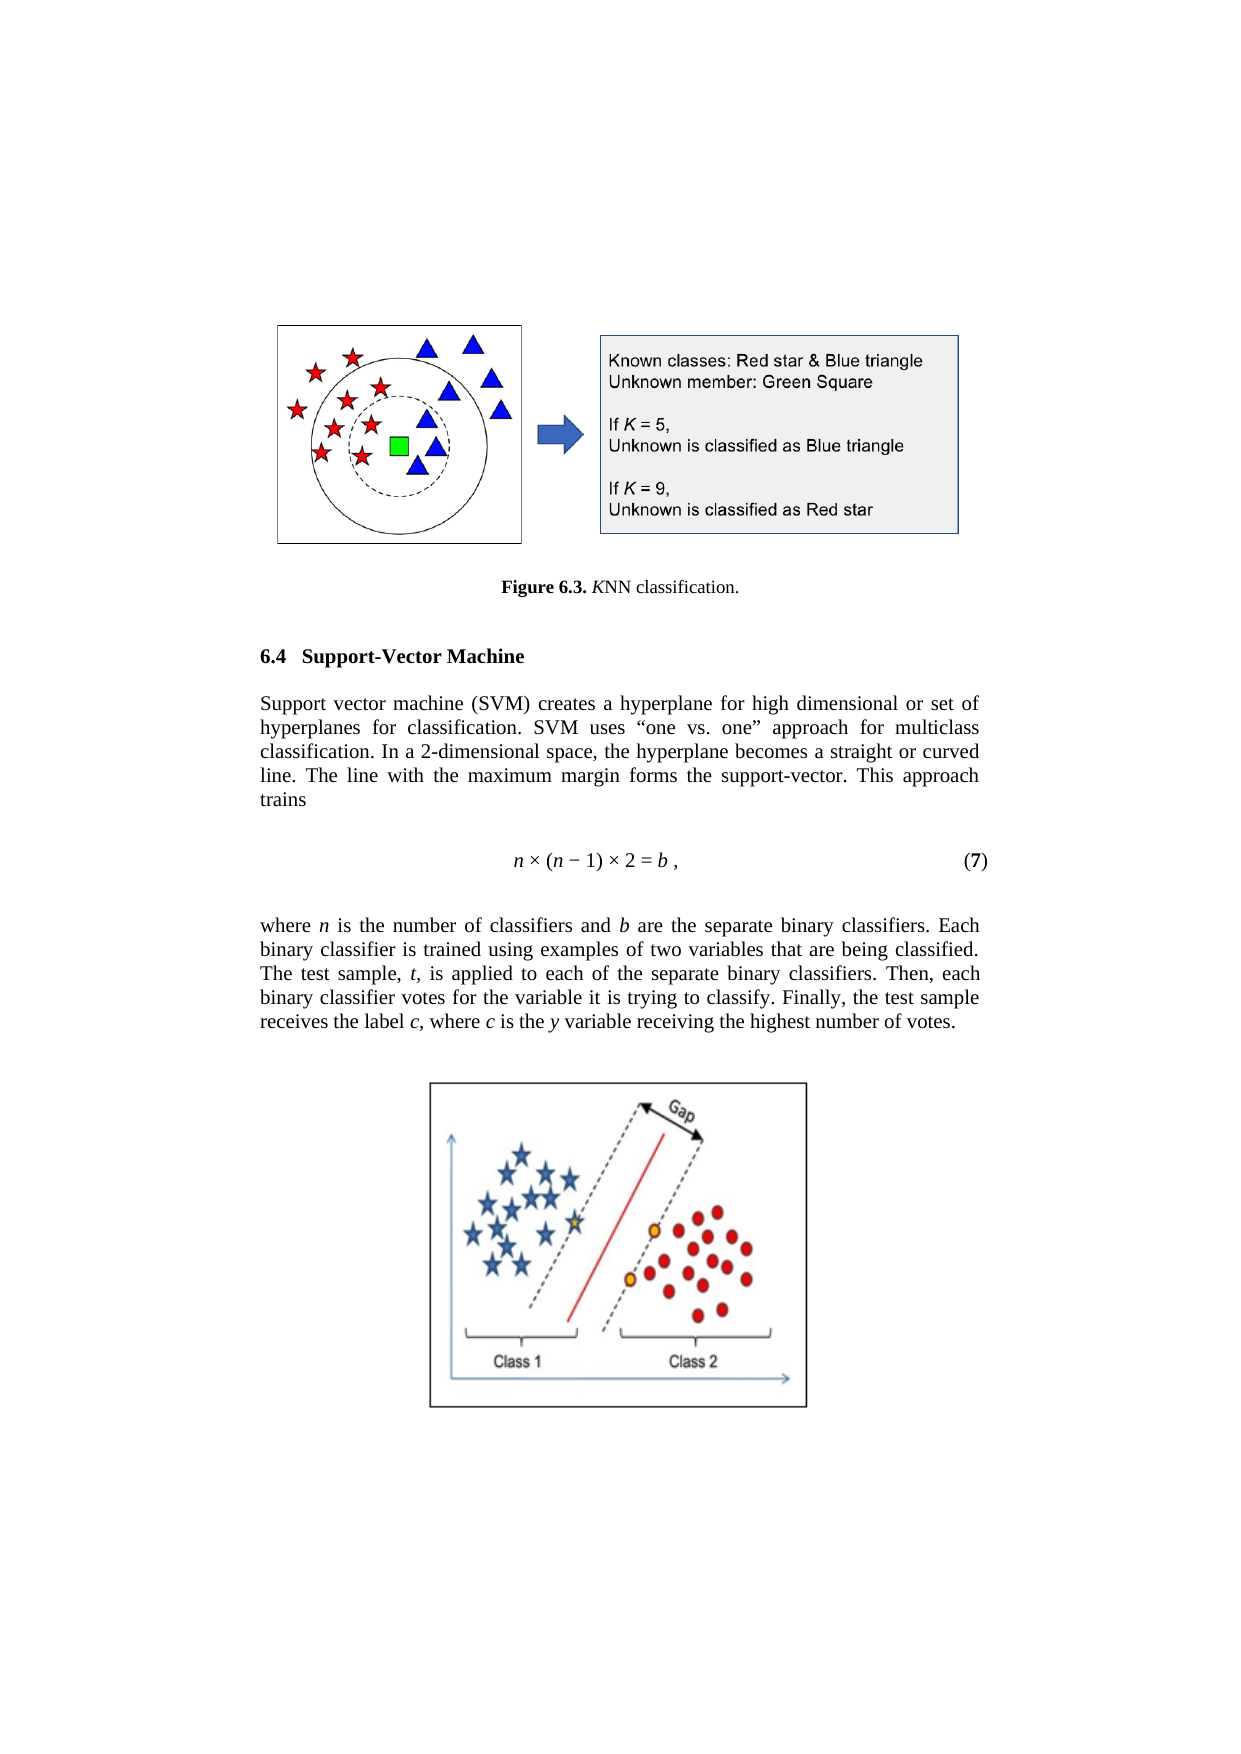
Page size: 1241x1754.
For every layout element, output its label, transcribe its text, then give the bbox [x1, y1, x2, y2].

picture [264, 307, 976, 555]
table_header n × (n − 1) × 2 = b , [260, 835, 932, 884]
picture [411, 1061, 829, 1428]
table_header (7) [932, 835, 995, 884]
text Figure 6.3. KNN classification. [260, 576, 980, 598]
text where n is the number of classifiers and b are the separate binary classifiers. Each binary classifier is trained using examples of two variables that are being classified. The test sample, t, is applied to each of the separate binary classifiers. Then, each binary classifier votes for the variable it is trying to classify. Finally, the test sample receives the label c, where c is the y variable receiving the highest number of votes. [260, 913, 980, 1033]
text Support vector machine (SVM) creates a hyperplane for high dimensional or set of hyperplanes for classification. SVM uses “one vs. one” approach for multiclass classification. In a 2-dimensional space, the hyperplane becomes a straight or curved line. The line with the maximum margin forms the support-vector. This approach trains [260, 691, 980, 811]
subtitle 6.4 Support-Vector Machine [260, 644, 980, 668]
